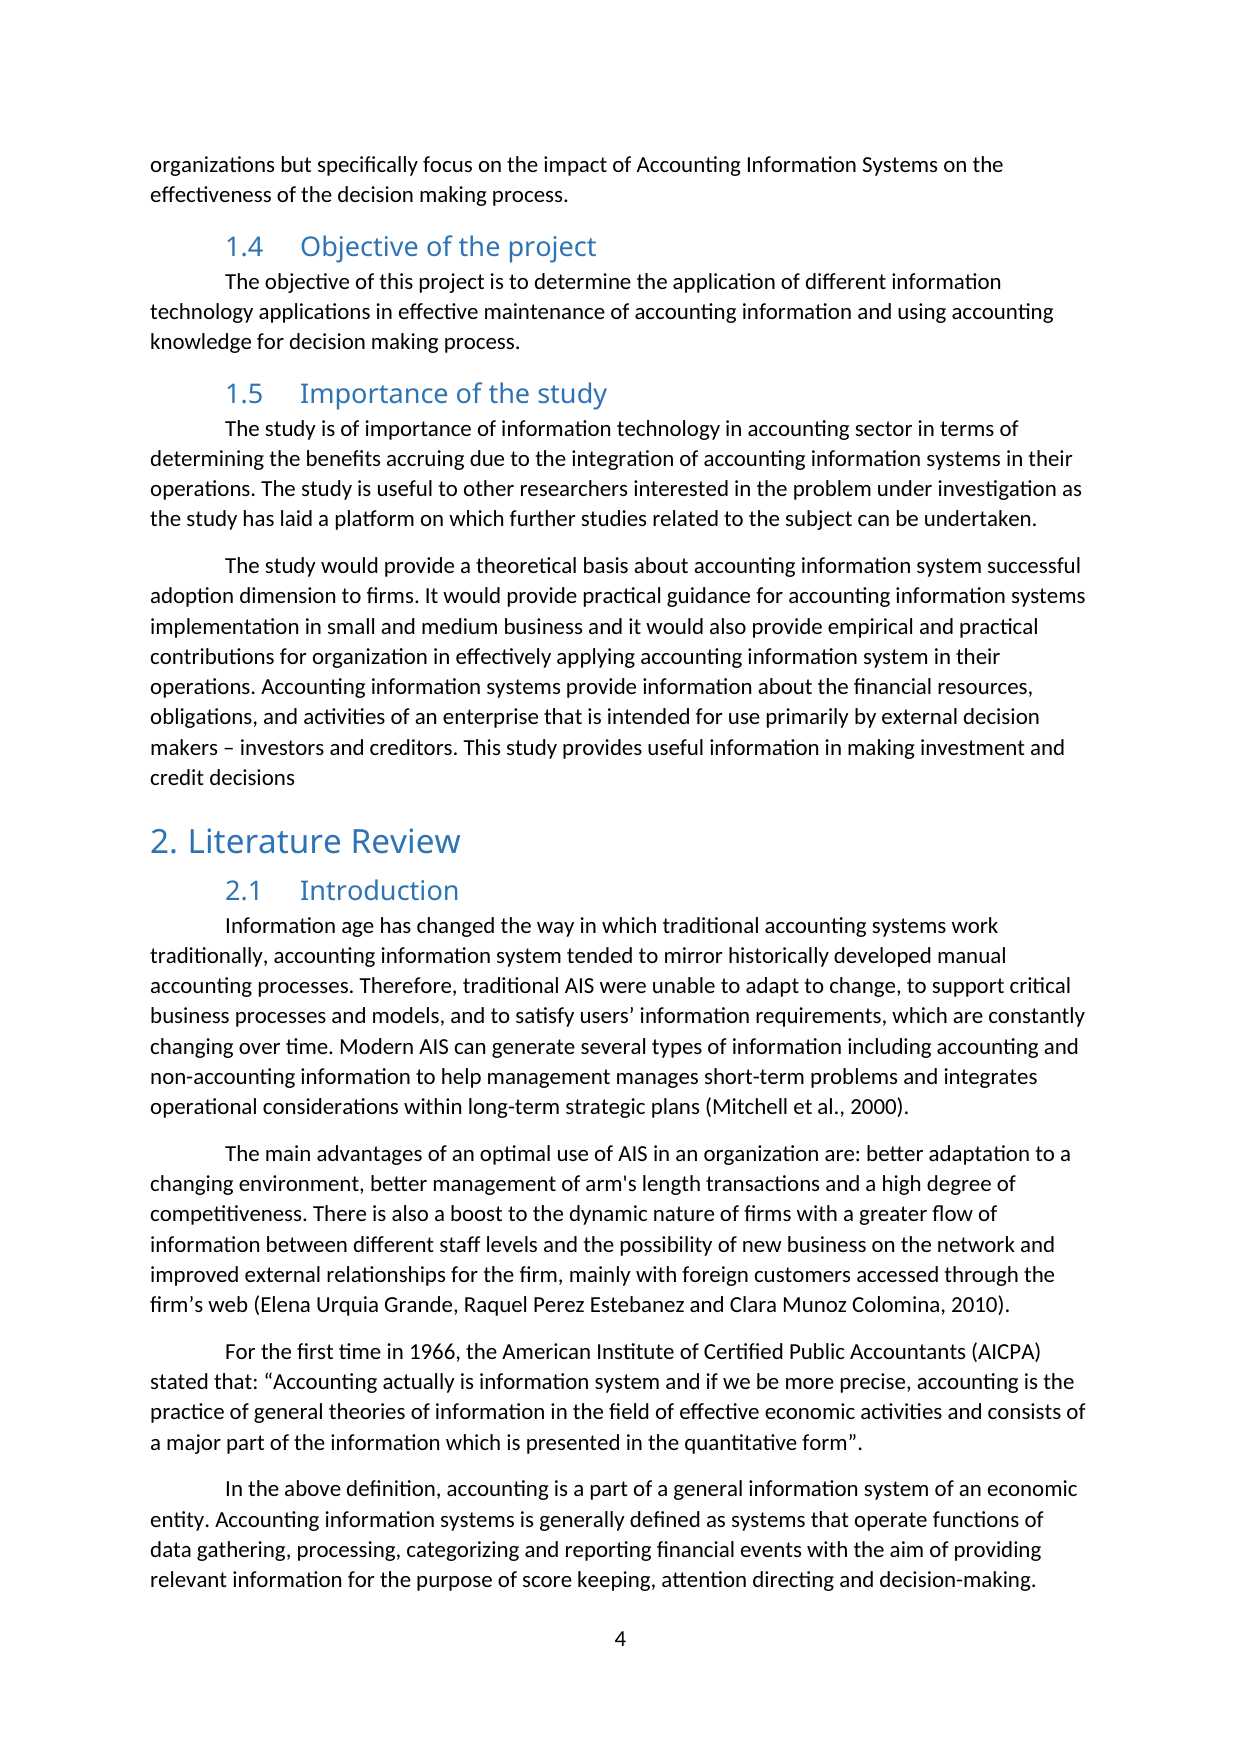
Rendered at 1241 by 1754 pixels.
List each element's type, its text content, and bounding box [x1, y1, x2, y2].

text For the first time in 1966, the American Institute of Certified Public Accountants (AICPA) stated that: “Accounting actually is information system and if we be more precise, accounting is the practice of general theories of information in the field of effective economic activities and consists of a major part of the information which is presented in the quantitative form”. [150, 1337, 1090, 1456]
subtitle Literature Review [150, 818, 1090, 863]
text The objective of this project is to determine the application of different information technology applications in effective maintenance of accounting information and using accounting knowledge for decision making process. [150, 267, 1090, 355]
subtitle Objective of the project [225, 227, 1090, 264]
text In the above definition, accounting is a part of a general information system of an economic entity. Accounting information systems is generally defined as systems that operate functions of data gathering, processing, categorizing and reporting financial events with the aim of providing relevant information for the purpose of score keeping, attention directing and decision-making. [150, 1474, 1090, 1593]
subtitle Importance of the study [225, 374, 1090, 411]
subtitle Introduction [225, 871, 1090, 908]
text The main advantages of an optimal use of AIS in an organization are: better adaptation to a changing environment, better management of arm's length transactions and a high degree of competitiveness. There is also a boost to the dynamic nature of firms with a greater flow of information between different staff levels and the possibility of new business on the network and improved external relationships for the firm, mainly with foreign customers accessed through the firm’s web (Elena Urquia Grande, Raquel Perez Estebanez and Clara Munoz Colomina, 2010). [150, 1139, 1090, 1318]
text Information age has changed the way in which traditional accounting systems work traditionally, accounting information system tended to mirror historically developed manual accounting processes. Therefore, traditional AIS were unable to adapt to change, to support critical business processes and models, and to satisfy users’ information requirements, which are constantly changing over time. Modern AIS can generate several types of information including accounting and non-accounting information to help management manages short-term problems and integrates operational considerations within long-term strategic plans (Mitchell et al., 2000). [150, 911, 1090, 1120]
text The study is of importance of information technology in accounting sector in terms of determining the benefits accruing due to the integration of accounting information systems in their operations. The study is useful to other researchers interested in the problem under investigation as the study has laid a platform on which further studies related to the subject can be undertaken. [150, 414, 1090, 533]
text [150, 150, 1090, 208]
text The study would provide a theoretical basis about accounting information system successful adoption dimension to firms. It would provide practical guidance for accounting information systems implementation in small and medium business and it would also provide empirical and practical contributions for organization in effectively applying accounting information system in their operations. Accounting information systems provide information about the financial resources, obligations, and activities of an enterprise that is intended for use primarily by external decision makers – investors and creditors. This study provides useful information in making investment and credit decisions [150, 551, 1090, 791]
